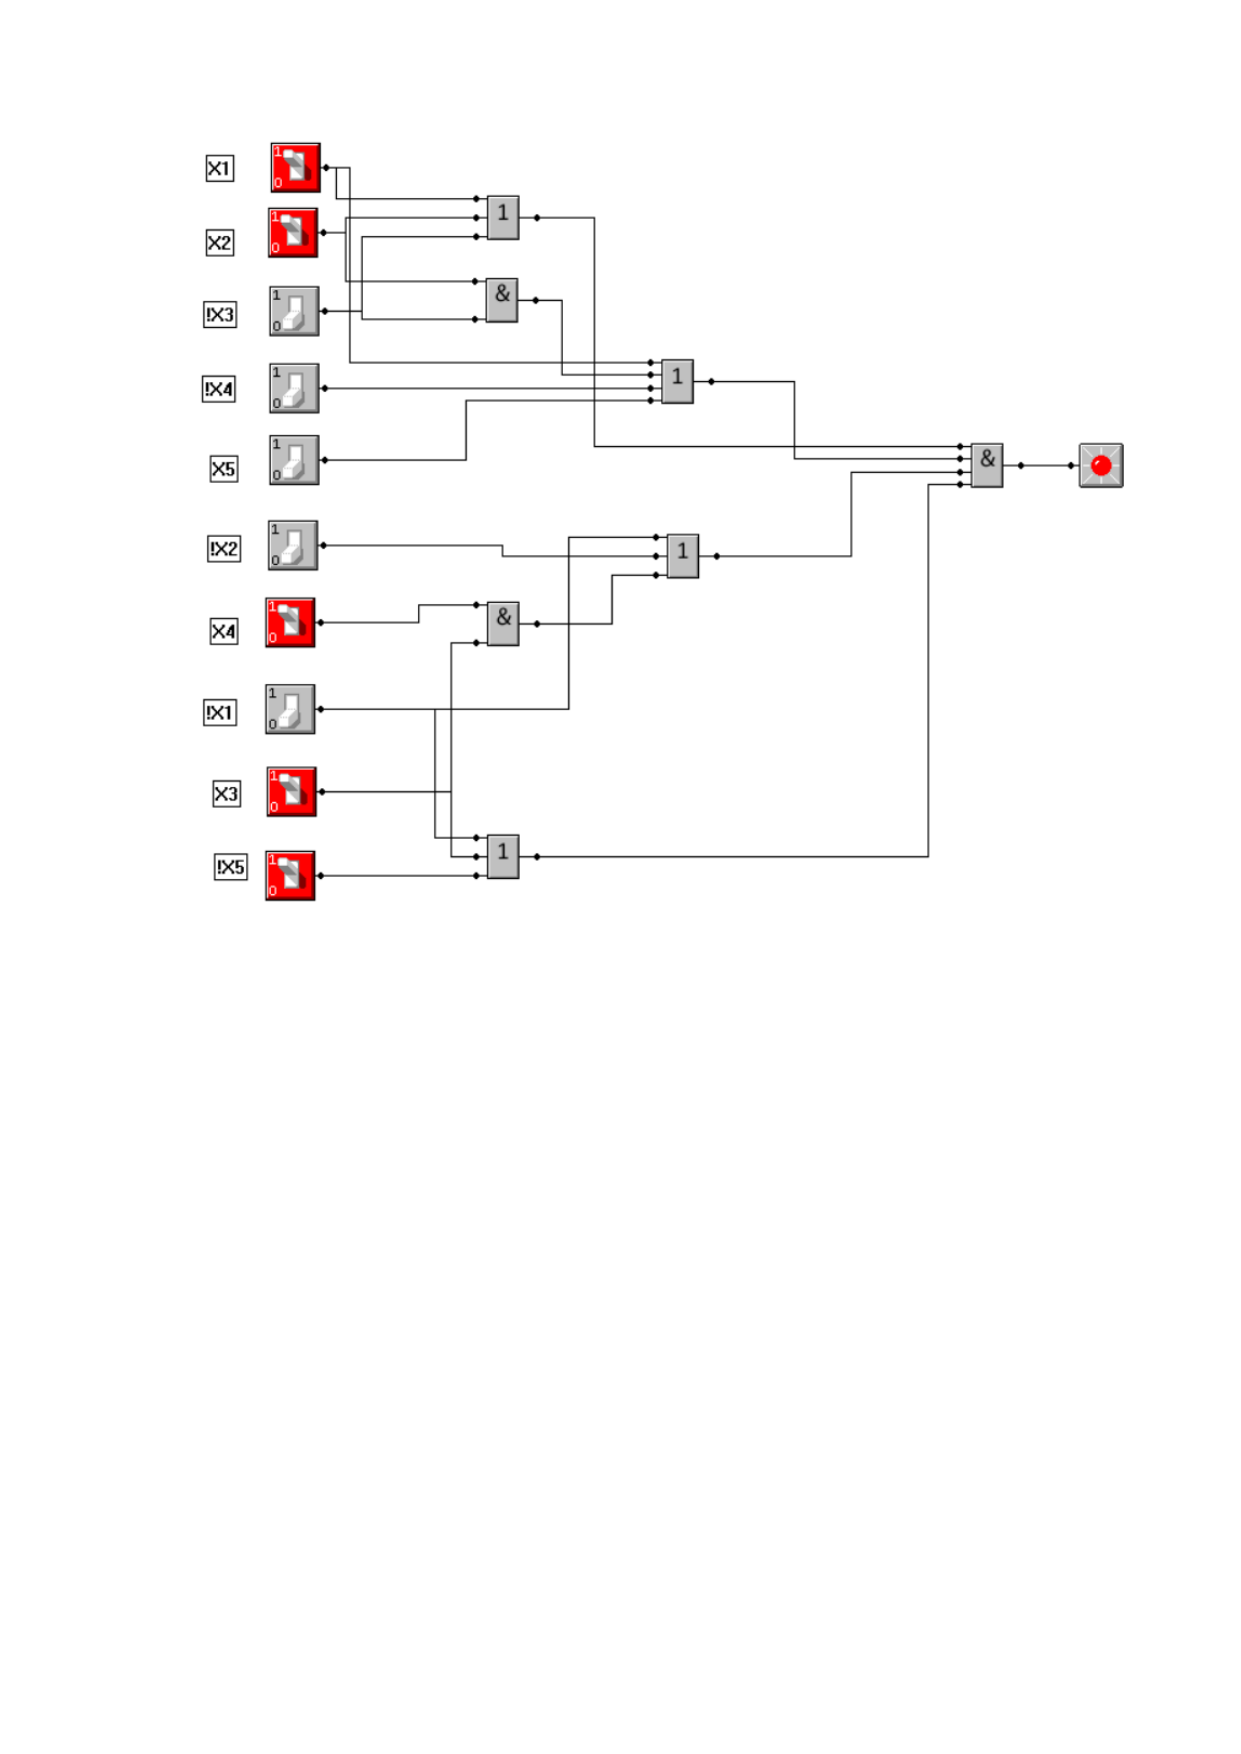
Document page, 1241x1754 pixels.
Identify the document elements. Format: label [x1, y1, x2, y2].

picture [177, 118, 1151, 905]
